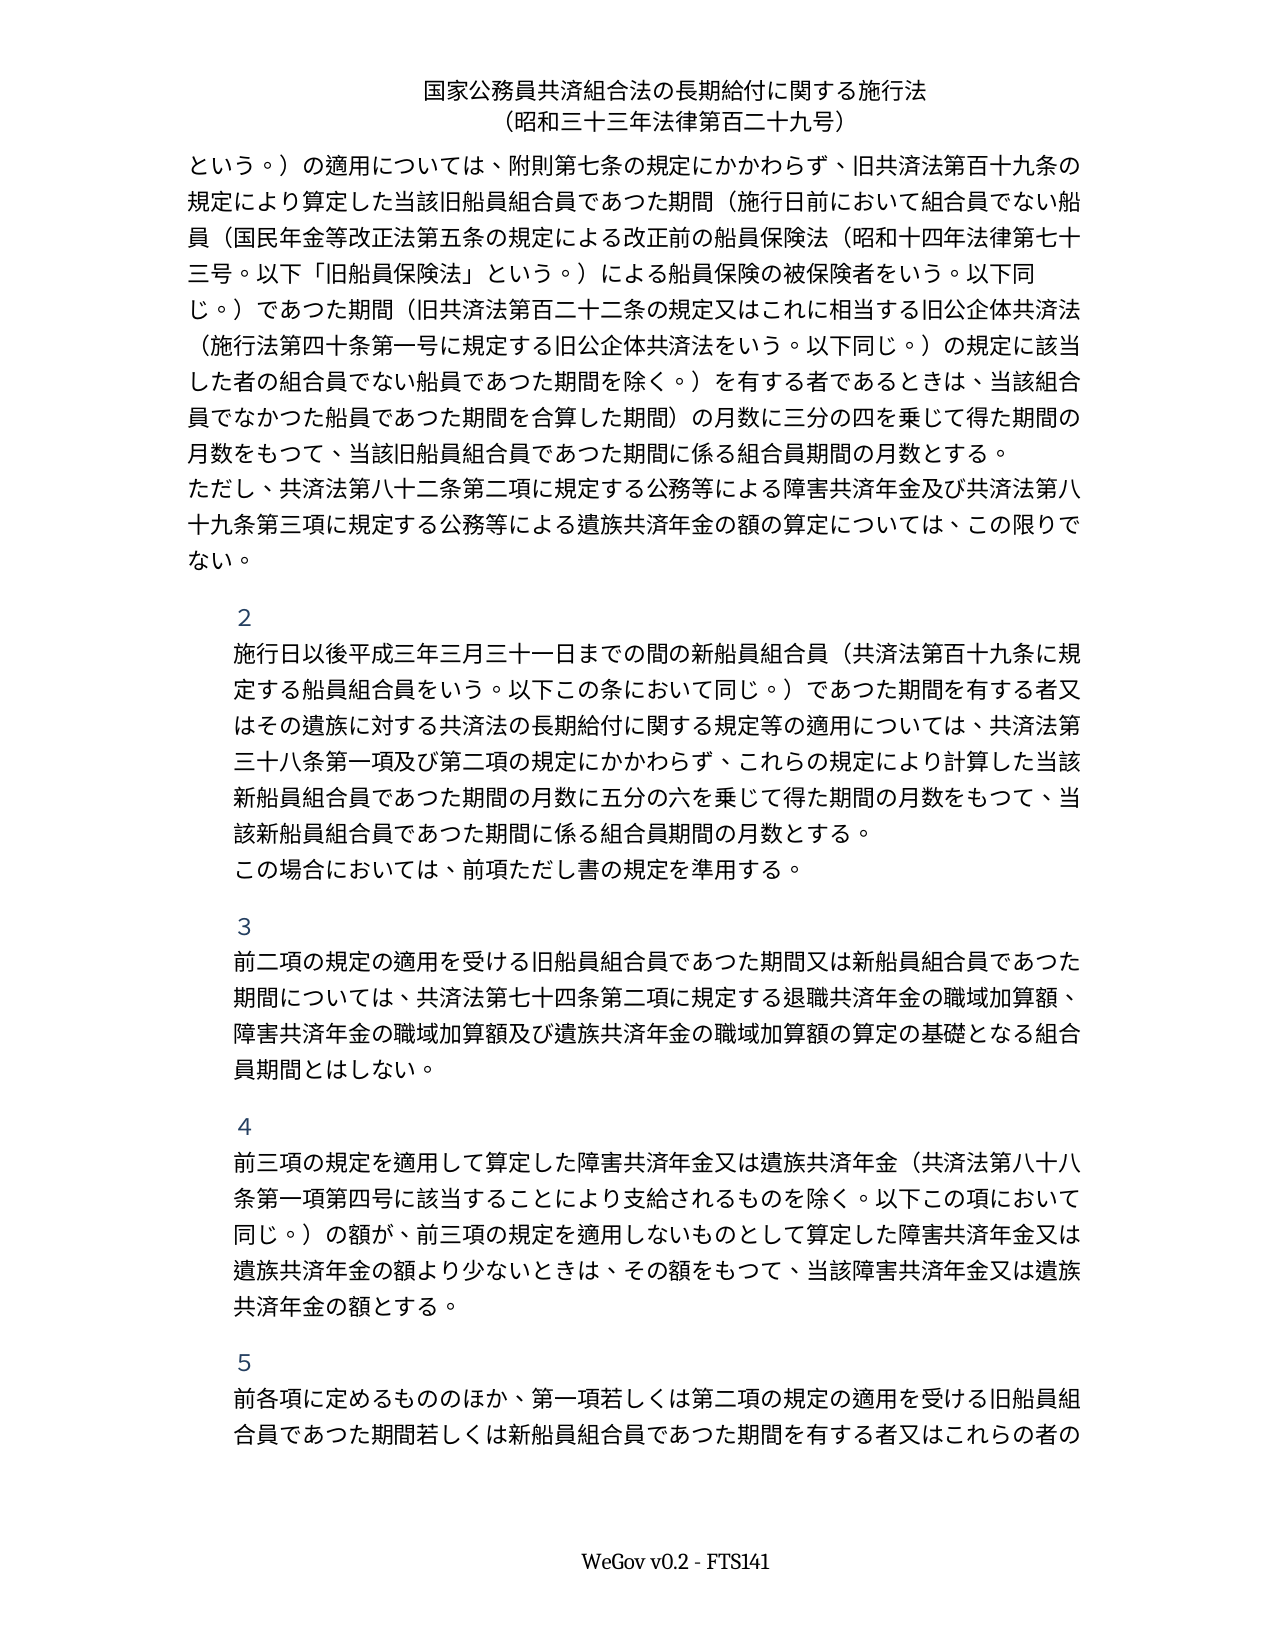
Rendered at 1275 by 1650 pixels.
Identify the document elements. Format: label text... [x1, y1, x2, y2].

subtitle ５ [233, 1347, 1087, 1379]
text 前三項の規定を適用して算定した障害共済年金又は遺族共済年金（共済法第八十八条第一項第四号に該当することにより支給されるものを除く。以下この項において同じ。）の額が、前三項の規定を適用しないものとして算定した障害共済年金又は遺族共済年金の額より少ないときは、その額をもつて、当該障害共済年金又は遺族共済年金の額とする。 [233, 1147, 1087, 1322]
text 施行日以後平成三年三月三十一日までの間の新船員組合員（共済法第百十九条に規定する船員組合員をいう。以下この条において同じ。）であつた期間を有する者又はその遺族に対する共済法の長期給付に関する規定等の適用については、共済法第三十八条第一項及び第二項の規定にかかわらず、これらの規定により計算した当該新船員組合員であつた期間の月数に五分の六を乗じて得た期間の月数をもつて、当該新船員組合員であつた期間に係る組合員期間の月数とする。 この場合においては、前項ただし書の規定を準用する。 [233, 638, 1087, 885]
subtitle ２ [233, 602, 1087, 633]
subtitle ３ [233, 910, 1087, 942]
subtitle ４ [233, 1111, 1087, 1142]
text 前各項に定めるもののほか、第一項若しくは第二項の規定の適用を受ける旧船員組合員であつた期間若しくは新船員組合員であつた期間を有する者又はこれらの者の遺族に対する共済法の長期給付に関する規定等の適用に関し必要な事項は、政令で定める。 [233, 1383, 1087, 1451]
text 前二項の規定の適用を受ける旧船員組合員であつた期間又は新船員組合員であつた期間については、共済法第七十四条第二項に規定する退職共済年金の職域加算額、障害共済年金の職域加算額及び遺族共済年金の職域加算額の算定の基礎となる組合員期間とはしない。 [233, 946, 1087, 1085]
